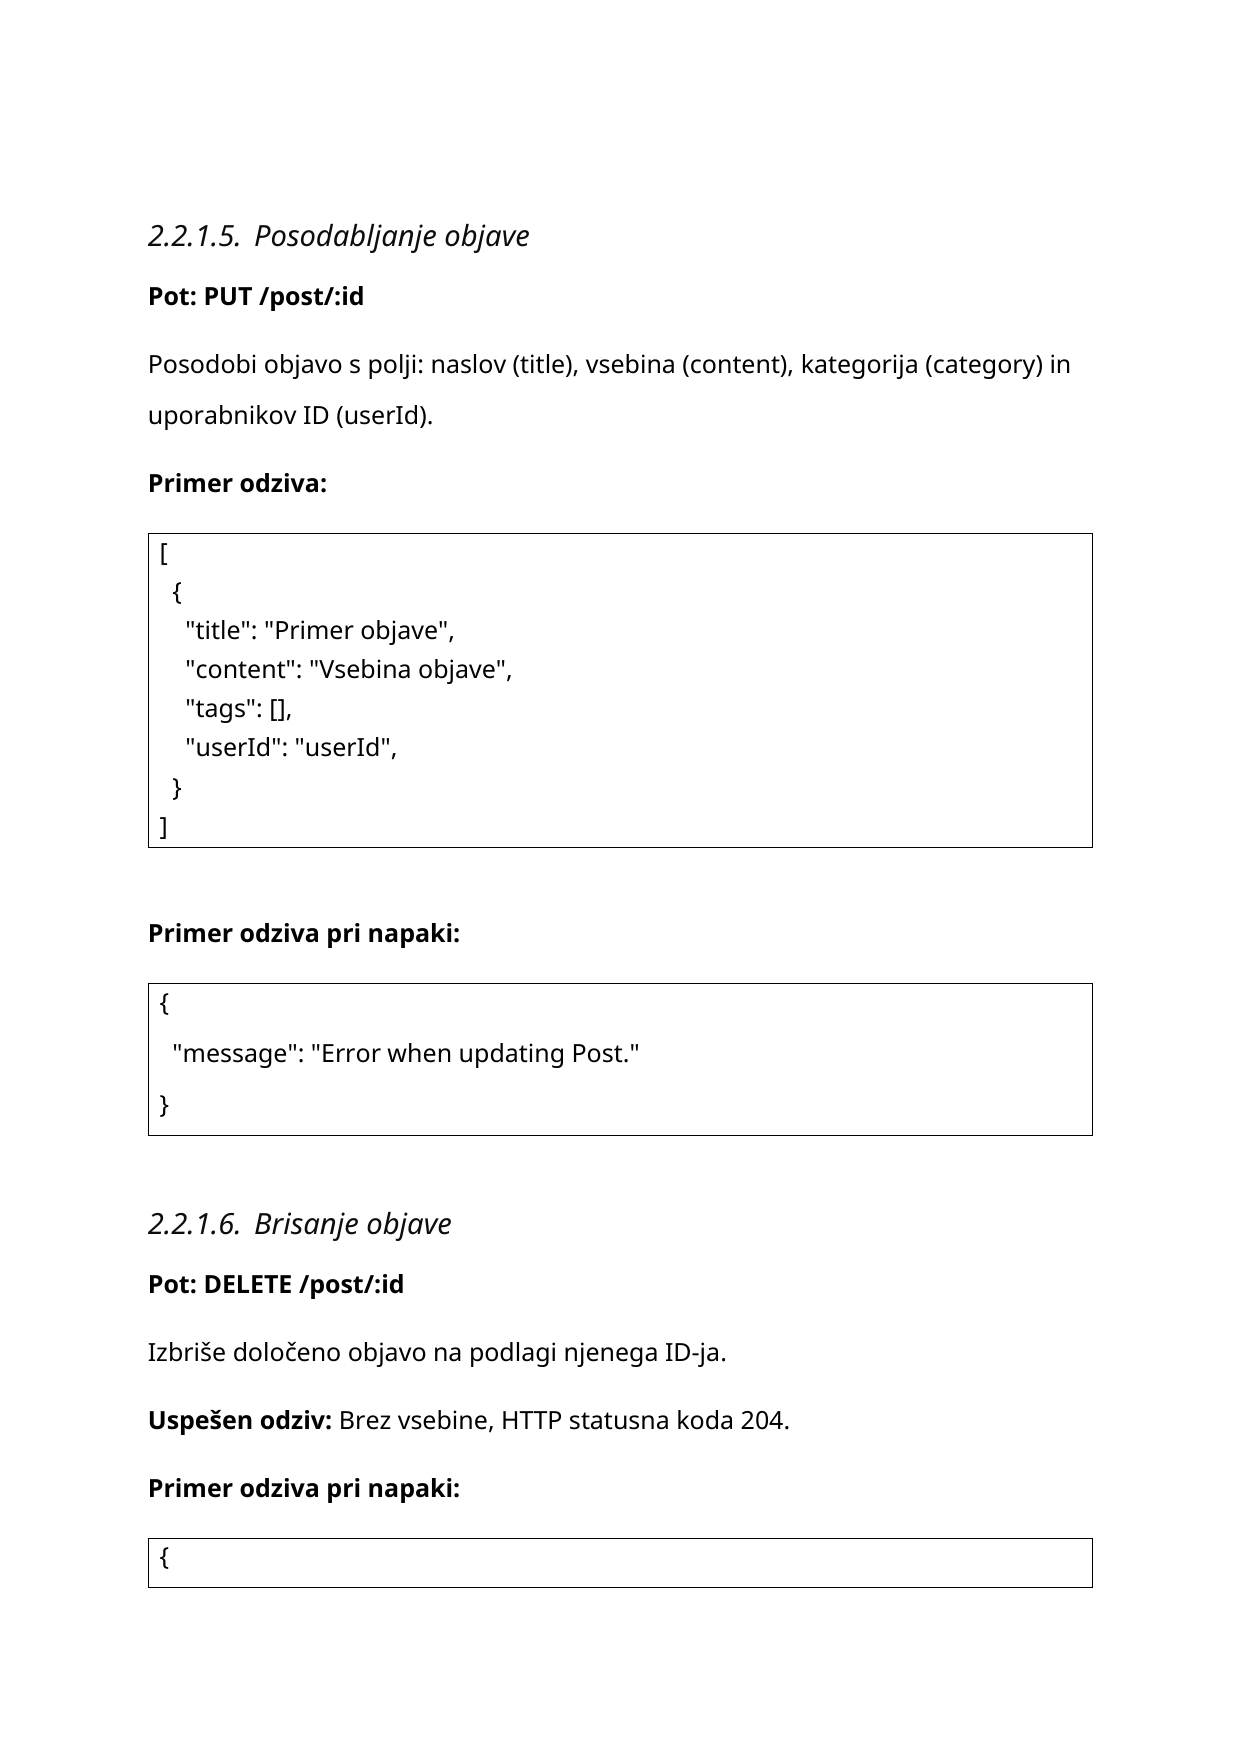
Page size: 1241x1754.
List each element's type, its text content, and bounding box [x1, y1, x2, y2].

text Primer odziva pri napaki: [148, 916, 1093, 949]
text Pot: PUT /post/:id [148, 279, 1093, 313]
table_header [ { "title": "Primer objave", "content": "Vsebina objave", "tags": [], "userId": "userId", } ] [149, 534, 1092, 847]
table_header { "message": "Error when updating Post." } [149, 984, 1092, 1135]
text Uspešen odziv: Brez vsebine, HTTP statusna koda 204. [148, 1402, 1093, 1437]
text Posodobi objavo s polji: naslov (title), vsebina (content), kategorija (category) in uporabnikov ID (userId). [148, 347, 1093, 432]
subtitle Brisanje objave [148, 1203, 1093, 1243]
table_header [149, 1539, 1092, 1587]
text Pot: DELETE /post/:id [148, 1267, 1093, 1301]
text Izbriše določeno objavo na podlagi njenega ID-ja. [148, 1335, 1093, 1369]
text Primer odziva pri napaki: [148, 1470, 1093, 1504]
text Primer odziva: [148, 466, 1093, 499]
subtitle Posodabljanje objave [148, 215, 1093, 255]
